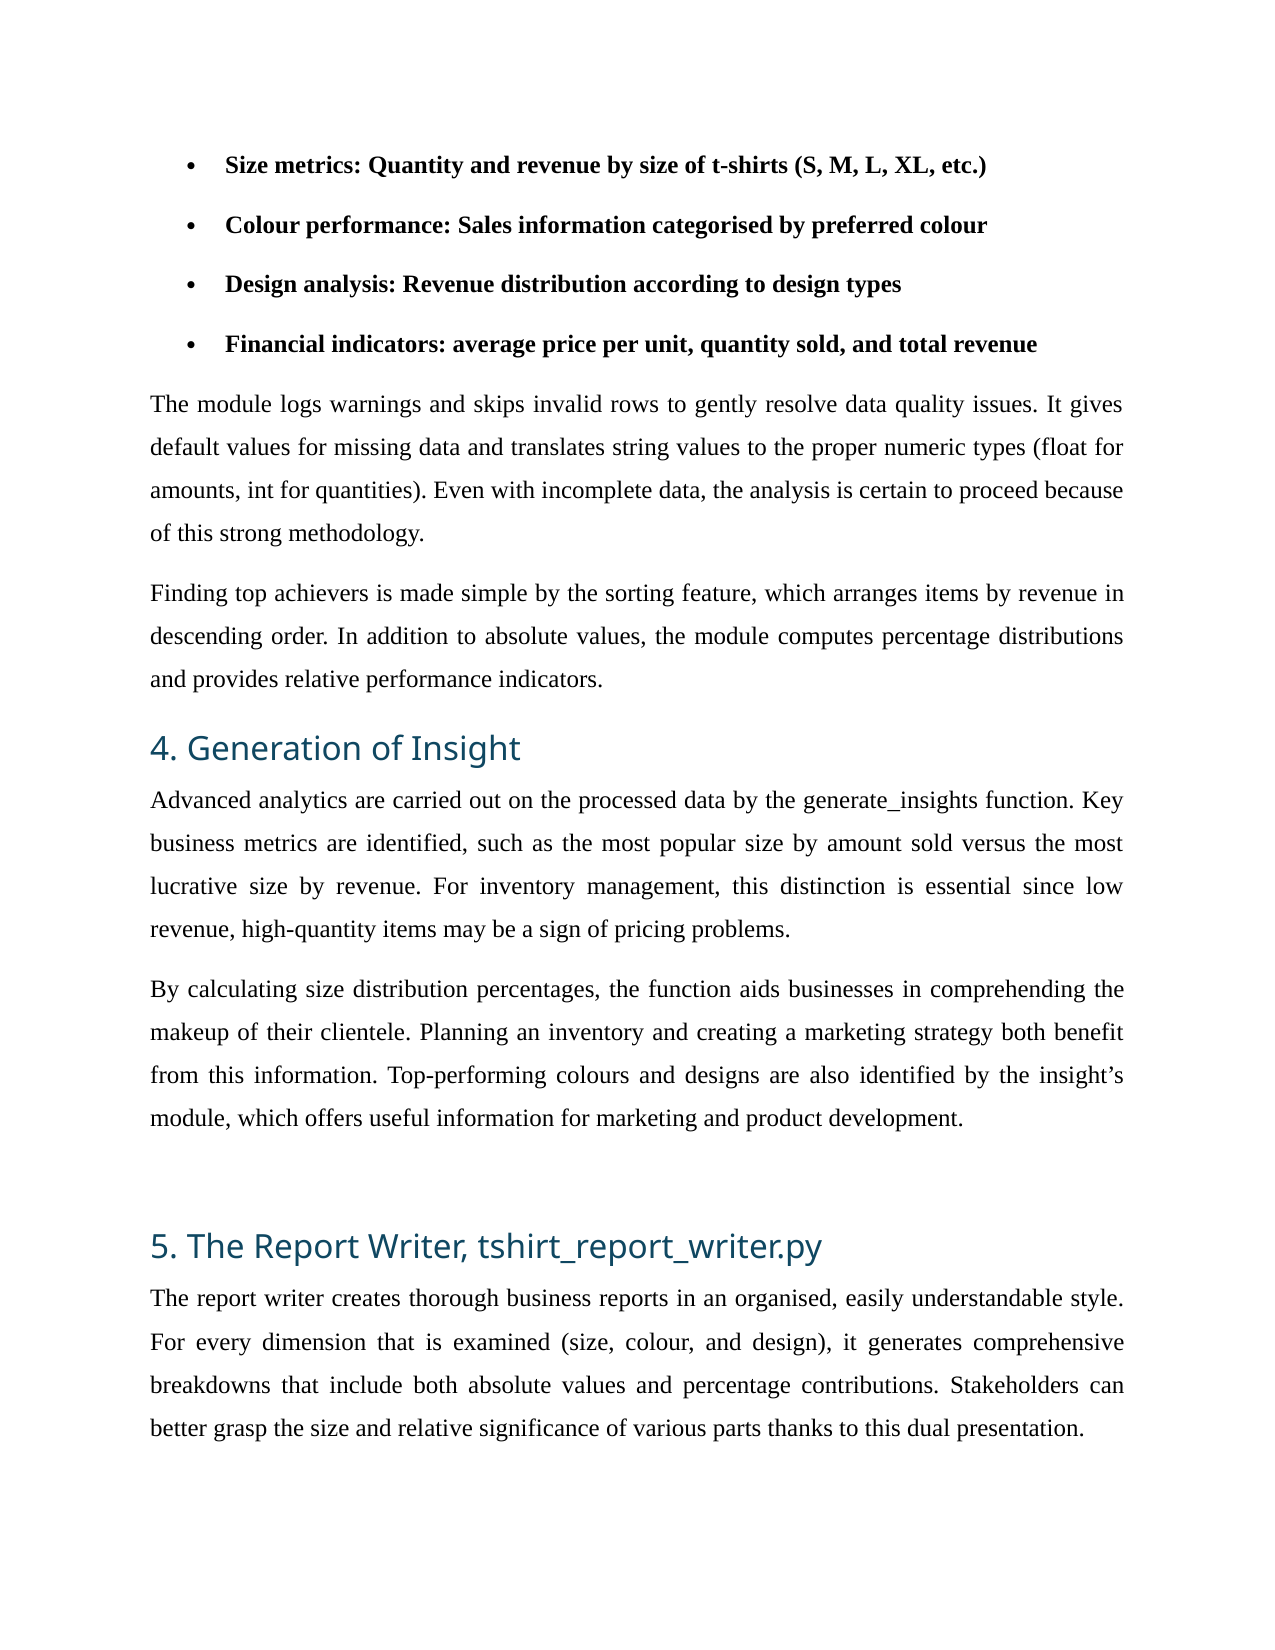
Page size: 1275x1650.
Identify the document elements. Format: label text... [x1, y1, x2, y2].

text Finding top achievers is made simple by the sorting feature, which arranges items by revenue in descending order. In addition to absolute values, the module computes percentage distributions and provides relative performance indicators. [150, 578, 1125, 693]
text Advanced analytics are carried out on the processed data by the generate_insights function. Key business metrics are identified, such as the most popular size by amount sold versus the most lucrative size by revenue. For inventory management, this distinction is essential since low revenue, high-quantity items may be a sign of pricing problems. [150, 785, 1125, 943]
subtitle 4. Generation of Insight [150, 724, 1125, 770]
list Design analysis: Revenue distribution according to design types [187, 269, 1125, 298]
subtitle 5. The Report Writer, tshirt_report_writer.py [150, 1223, 1125, 1268]
list Size metrics: Quantity and revenue by size of t-shirts (S, M, L, XL, etc.) [187, 150, 1125, 179]
list Colour performance: Sales information categorised by preferred colour [187, 210, 1125, 238]
list Financial indicators: average price per unit, quantity sold, and total revenue [187, 329, 1125, 358]
text By calculating size distribution percentages, the function aids businesses in comprehending the makeup of their clientele. Planning an inventory and creating a marketing strategy both benefit from this information. Top-performing colours and designs are also identified by the insight’s module, which offers useful information for marketing and product development. [150, 974, 1125, 1132]
text The report writer creates thorough business reports in an organised, easily understandable style. For every dimension that is examined (size, colour, and design), it generates comprehensive breakdowns that include both absolute values and percentage contributions. Stakeholders can better grasp the size and relative significance of various parts thanks to this dual presentation. [150, 1283, 1125, 1442]
text The module logs warnings and skips invalid rows to gently resolve data quality issues. It gives default values for missing data and translates string values to the proper numeric types (float for amounts, int for quantities). Even with incomplete data, the analysis is certain to proceed because of this strong methodology. [150, 389, 1125, 547]
